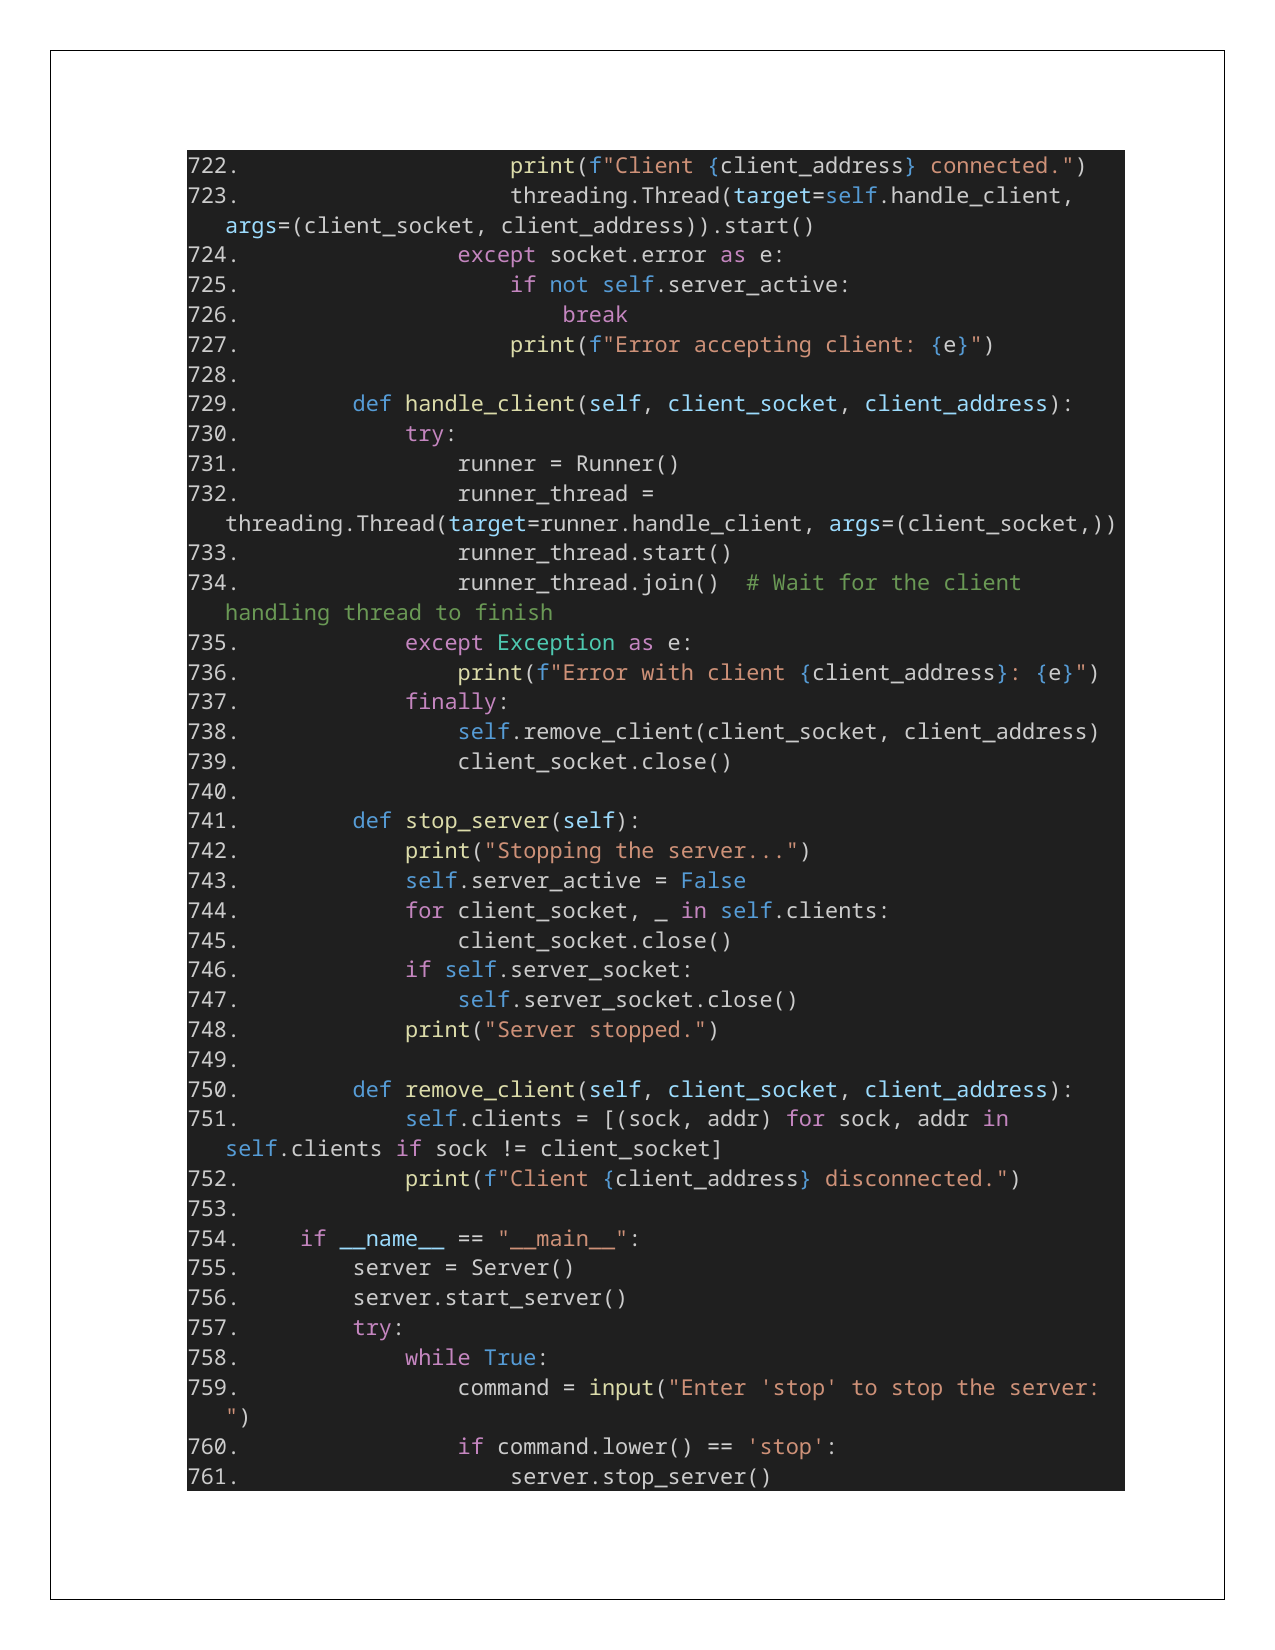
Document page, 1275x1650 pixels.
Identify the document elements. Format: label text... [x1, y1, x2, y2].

list command = input("Enter 'stop' to stop the server: ") [187, 1371, 1125, 1431]
list except Exception as e: [187, 627, 1125, 656]
list for client_socket, _ in self.clients: [187, 895, 1125, 924]
list runner_thread = threading.Thread(target=runner.handle_client, args=(client_socket,)) [187, 478, 1125, 537]
list if __name__ == "__main__": [187, 1222, 1125, 1252]
list if command.lower() == 'stop': [187, 1431, 1125, 1461]
list break [187, 299, 1125, 329]
list print(f"Client {client_address} connected.") [187, 150, 1125, 180]
list while True: [187, 1342, 1125, 1371]
list server.stop_server() [187, 1461, 1125, 1491]
list print(f"Error accepting client: {e}") [187, 329, 1125, 358]
list print(f"Error with client {client_address}: {e}") [187, 656, 1125, 686]
list runner_thread.join() # Wait for the client handling thread to finish [187, 567, 1125, 627]
list print(f"Client {client_address} disconnected.") [187, 1163, 1125, 1193]
list finally: [187, 686, 1125, 716]
list server = Server() [187, 1252, 1125, 1282]
list self.clients = [(sock, addr) for sock, addr in self.clients if sock != client_socket] [187, 1103, 1125, 1163]
list server.start_server() [187, 1282, 1125, 1312]
list def stop_server(self): [187, 805, 1125, 835]
list print("Server stopped.") [187, 1014, 1125, 1044]
list def remove_client(self, client_socket, client_address): [187, 1073, 1125, 1103]
list if self.server_socket: [187, 954, 1125, 984]
list try: [187, 1312, 1125, 1342]
list self.server_active = False [187, 865, 1125, 895]
list self.server_socket.close() [187, 984, 1125, 1014]
list client_socket.close() [187, 746, 1125, 776]
list runner = Runner() [187, 448, 1125, 478]
list except socket.error as e: [187, 239, 1125, 269]
list def handle_client(self, client_socket, client_address): [187, 388, 1125, 418]
list print("Stopping the server...") [187, 835, 1125, 865]
list threading.Thread(target=self.handle_client, args=(client_socket, client_address)).start() [187, 180, 1125, 239]
list runner_thread.start() [187, 537, 1125, 567]
list self.remove_client(client_socket, client_address) [187, 716, 1125, 746]
list if not self.server_active: [187, 269, 1125, 299]
list try: [187, 418, 1125, 448]
list client_socket.close() [187, 924, 1125, 954]
